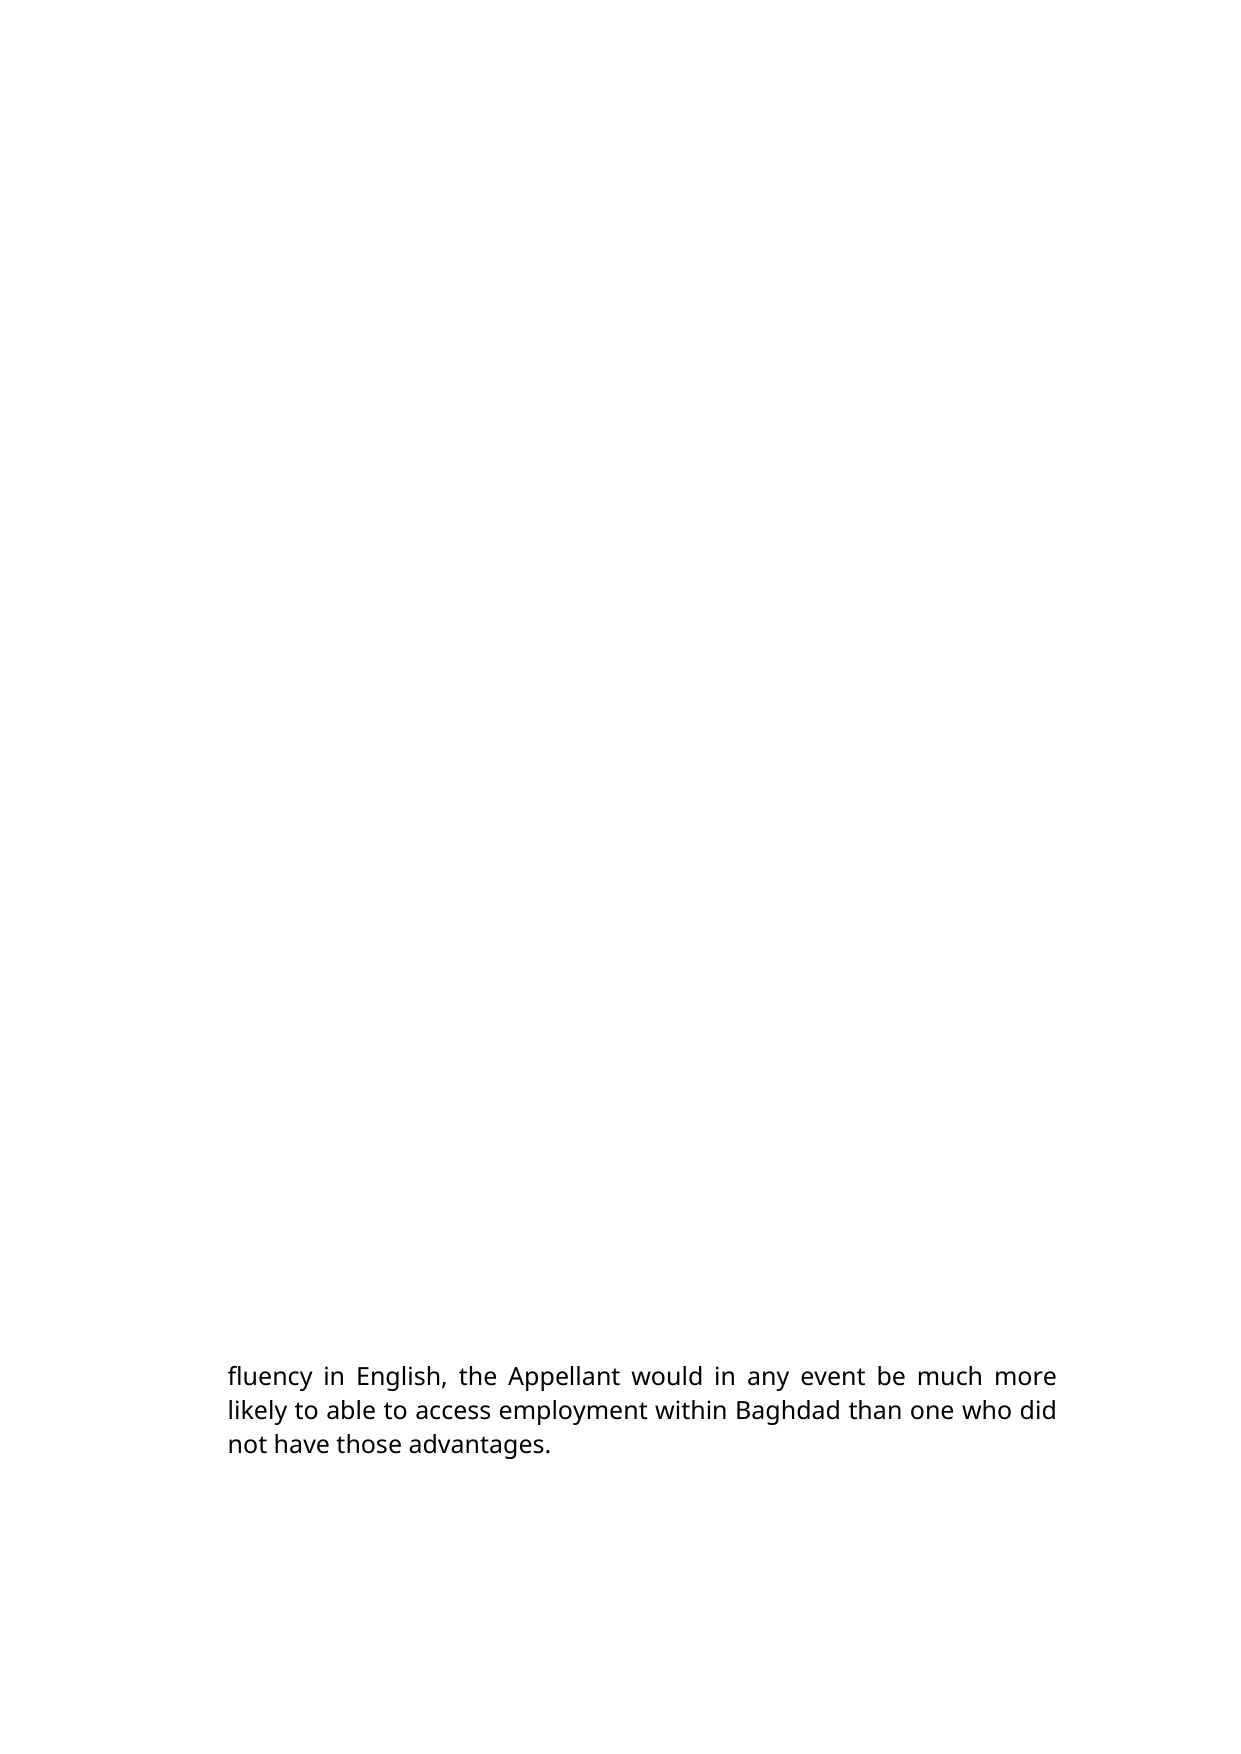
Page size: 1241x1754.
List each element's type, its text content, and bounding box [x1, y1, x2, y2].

list In the circumstances Mr Boyle accepted that the Appellant was unable to advance any strong case that he would face a real risk of destitution through unemployment upon return to Iraq, or, of being forced into a life within an IDP camp because of an inability to access the housing market. He would be able to access the funds available from the Respondent and IOM, to those who accept a voluntary removal. In addition, with the issue of a CSID, he would be able to access the support provided by the Iraqi government to its citizens. As a fluent Arabic speaker, with a legitimate Iraqi passport, and a CSID, and some fluency in English, the Appellant would in any event be much more likely to able to access employment within Baghdad than one who did not have those advantages. [152, 1359, 1087, 1461]
